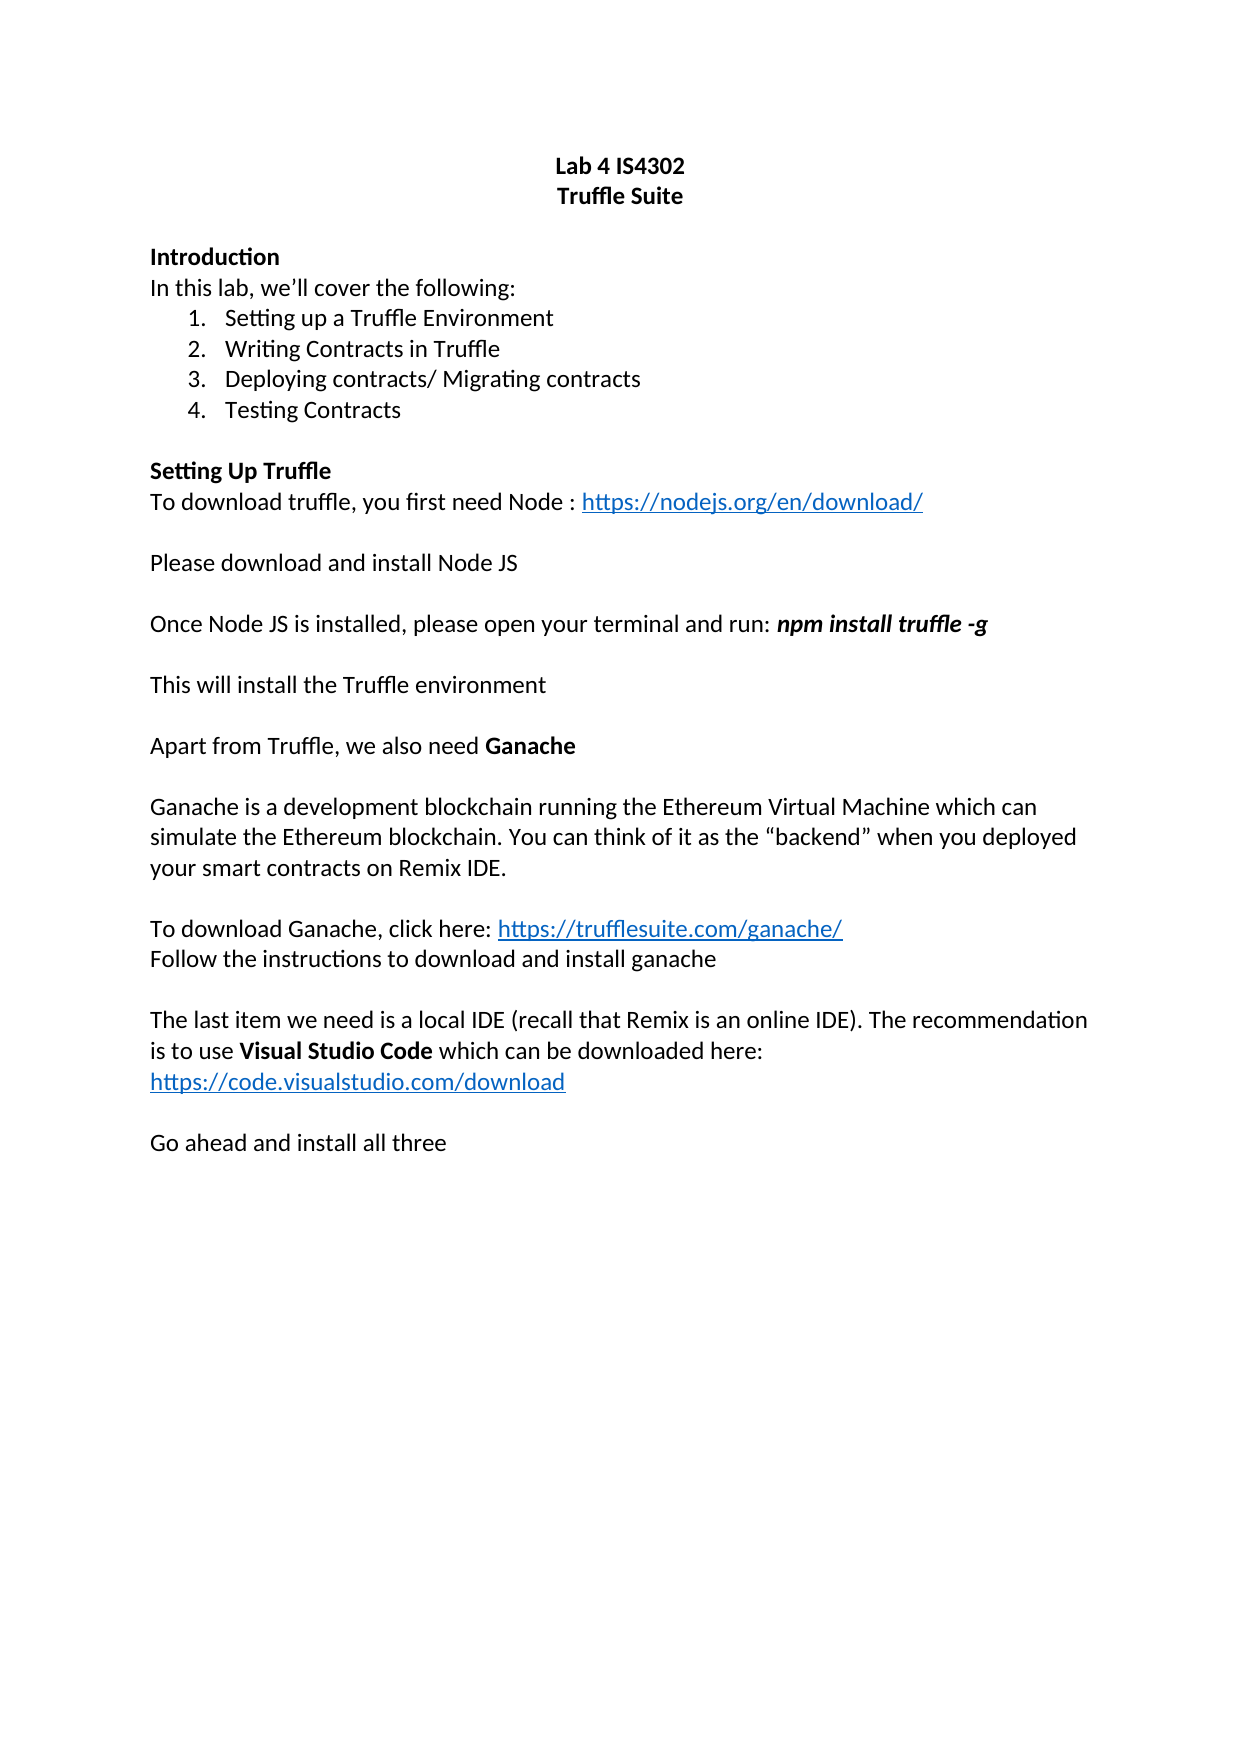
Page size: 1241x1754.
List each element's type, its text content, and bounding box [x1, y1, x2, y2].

text Ganache is a development blockchain running the Ethereum Virtual Machine which can simulate the Ethereum blockchain. You can think of it as the “backend” when you deployed your smart contracts on Remix IDE. [150, 791, 1090, 882]
list Deploying contracts/ Migrating contracts [187, 364, 1090, 394]
text The last item we need is a local IDE (recall that Remix is an online IDE). The recommendation is to use Visual Studio Code which can be downloaded here: https://code.visualstudio.com/download [150, 1004, 1090, 1096]
list Writing Contracts in Truffle [187, 333, 1090, 364]
text Please download and install Node JS [150, 547, 1090, 577]
text Apart from Truffle, we also need Ganache [150, 730, 1090, 760]
list Testing Contracts [187, 394, 1090, 425]
text Truffle Suite [150, 181, 1090, 211]
text To download truffle, you first need Node : https://nodejs.org/en/download/ [150, 486, 1090, 516]
text Lab 4 IS4302 [150, 150, 1090, 181]
text In this lab, we’ll cover the following: [150, 272, 1090, 303]
text To download Ganache, click here: https://trufflesuite.com/ganache/ [150, 913, 1090, 943]
text Introduction [150, 242, 1090, 272]
list Setting up a Truffle Environment [187, 303, 1090, 333]
text Once Node JS is installed, please open your terminal and run: npm install truffle -g [150, 608, 1090, 638]
text This will install the Truffle environment [150, 669, 1090, 699]
text Follow the instructions to download and install ganache [150, 943, 1090, 974]
text Setting Up Truffle [150, 455, 1090, 486]
text Go ahead and install all three [150, 1127, 1090, 1157]
